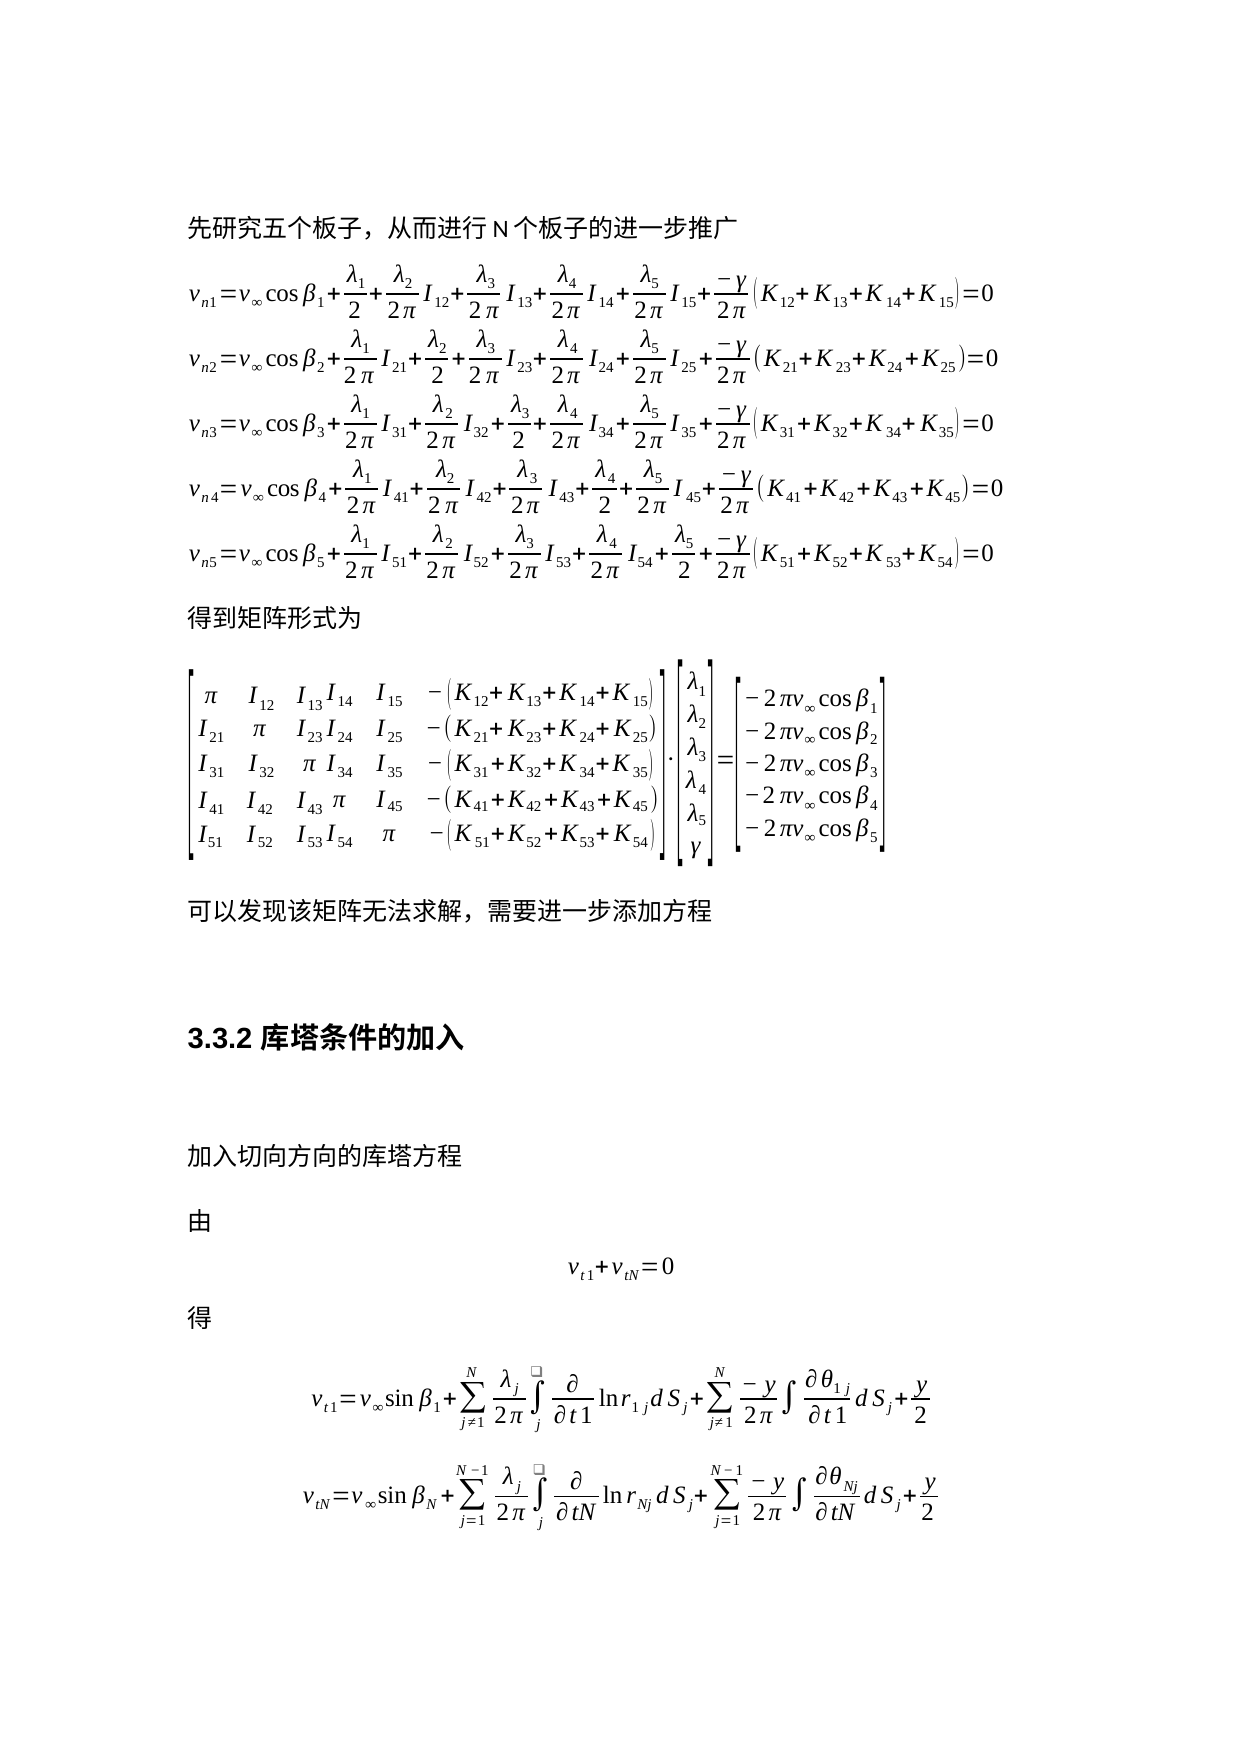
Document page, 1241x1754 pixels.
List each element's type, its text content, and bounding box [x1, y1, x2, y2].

text 得 [187, 1284, 1053, 1349]
text 加入切向方向的库塔方程 [187, 1122, 1053, 1187]
subtitle 3.3.2 库塔条件的加入 [187, 1004, 1053, 1069]
text 可以发现该矩阵无法求解，需要进一步添加方程 [187, 877, 1053, 942]
text 得到矩阵形式为 [187, 584, 1053, 649]
text 先研究五个板子，从而进行N个板子的进一步推广 [187, 194, 1053, 259]
text 由 [187, 1187, 1053, 1252]
